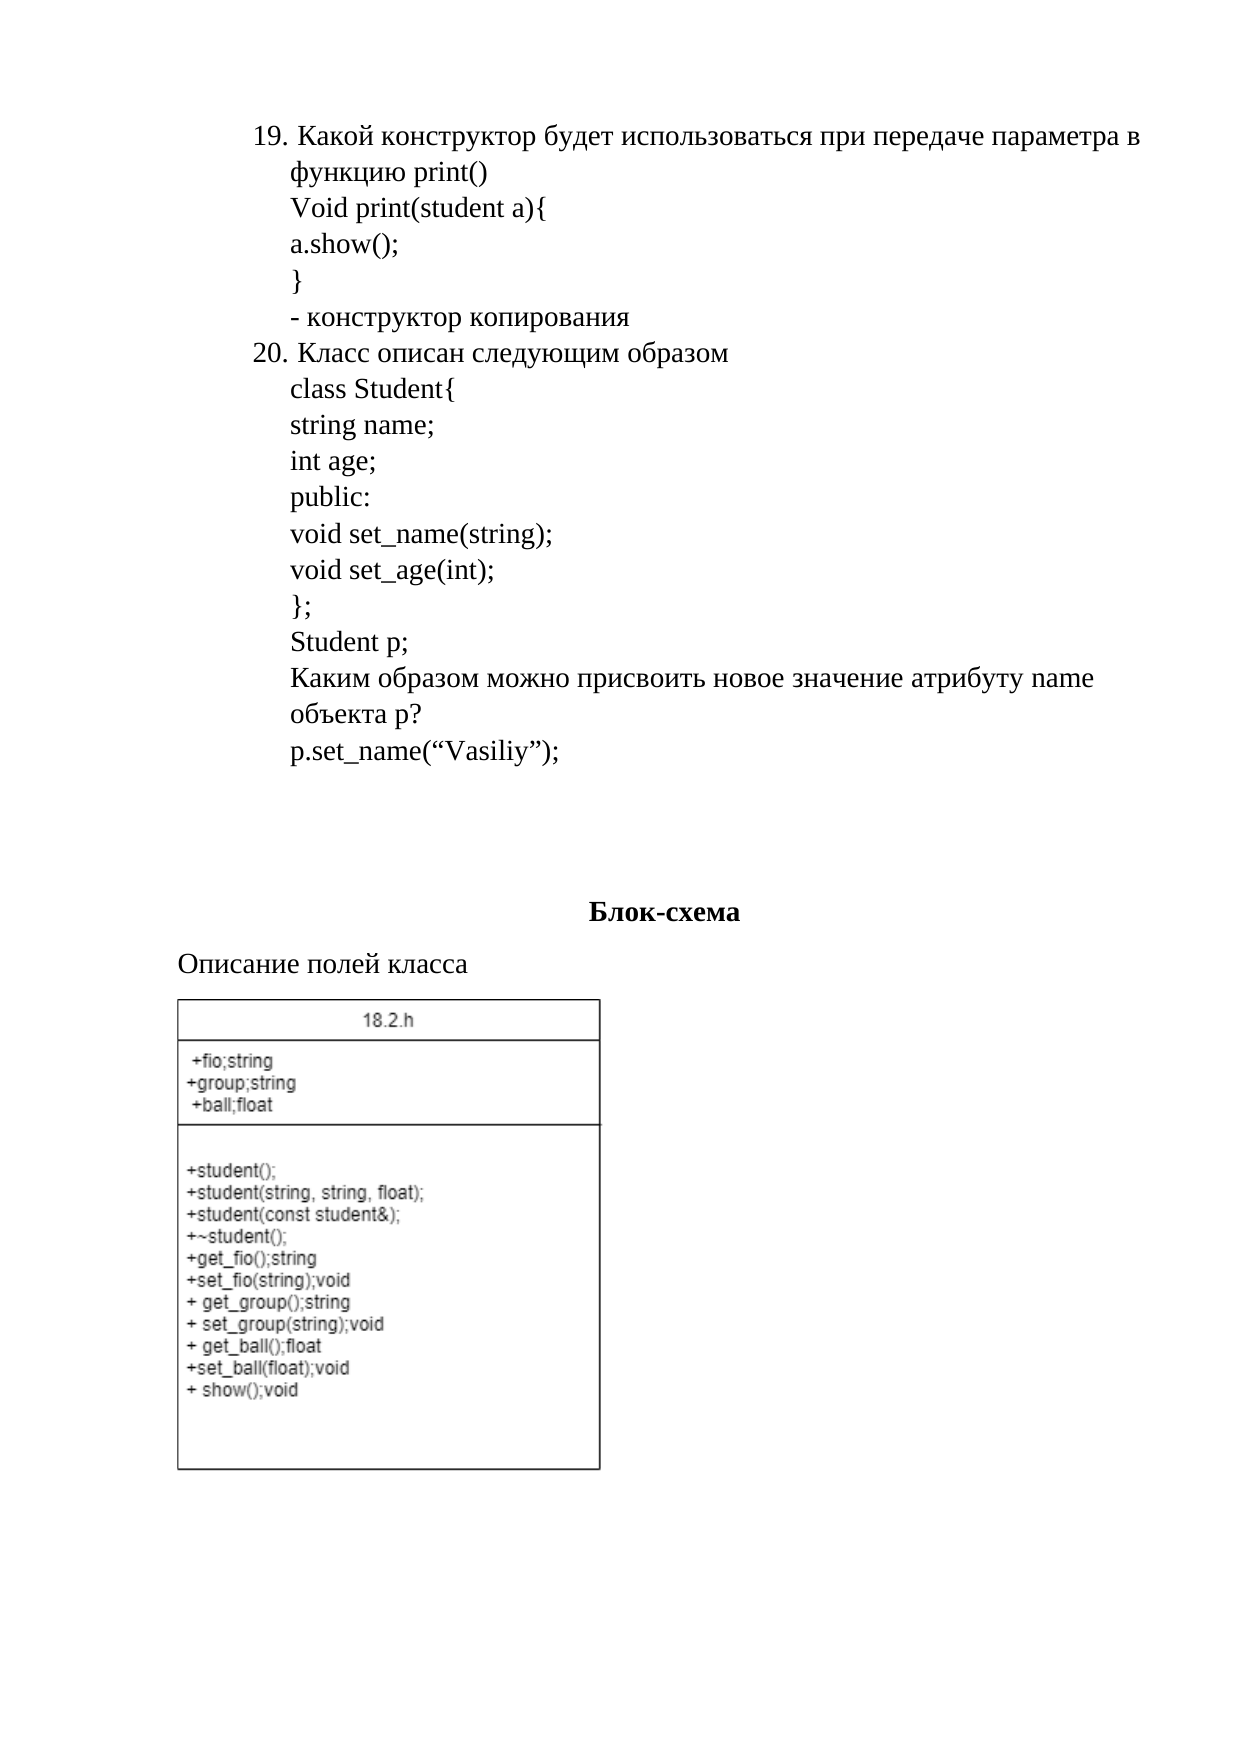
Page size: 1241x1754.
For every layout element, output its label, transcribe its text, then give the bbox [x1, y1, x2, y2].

list void set_age(int); [290, 552, 1152, 585]
list Какой конструктор будет использоваться при передаче параметра в функцию print() [252, 118, 1152, 188]
list string name; [290, 407, 1152, 441]
list p.set_name(“Vasiliy”); [290, 733, 1152, 766]
picture [177, 999, 604, 1475]
list Класс описан следующим образом [252, 335, 1152, 368]
list a.show(); [290, 227, 1152, 260]
list void set_name(string); [290, 516, 1152, 549]
list class Student{ [290, 371, 1152, 405]
list Каким образом можно присвоить новое значение атрибуту name объекта p? [290, 660, 1152, 730]
list Student p; [290, 624, 1152, 658]
list Void print(student a){ [290, 190, 1152, 224]
list public: [290, 479, 1152, 513]
list - конструктор копирования [290, 299, 1152, 332]
list int age; [290, 443, 1152, 477]
text Блок-схема [177, 894, 1152, 927]
list }; [290, 588, 1152, 622]
text Описание полей класса [177, 947, 1152, 980]
list } [290, 263, 1152, 296]
